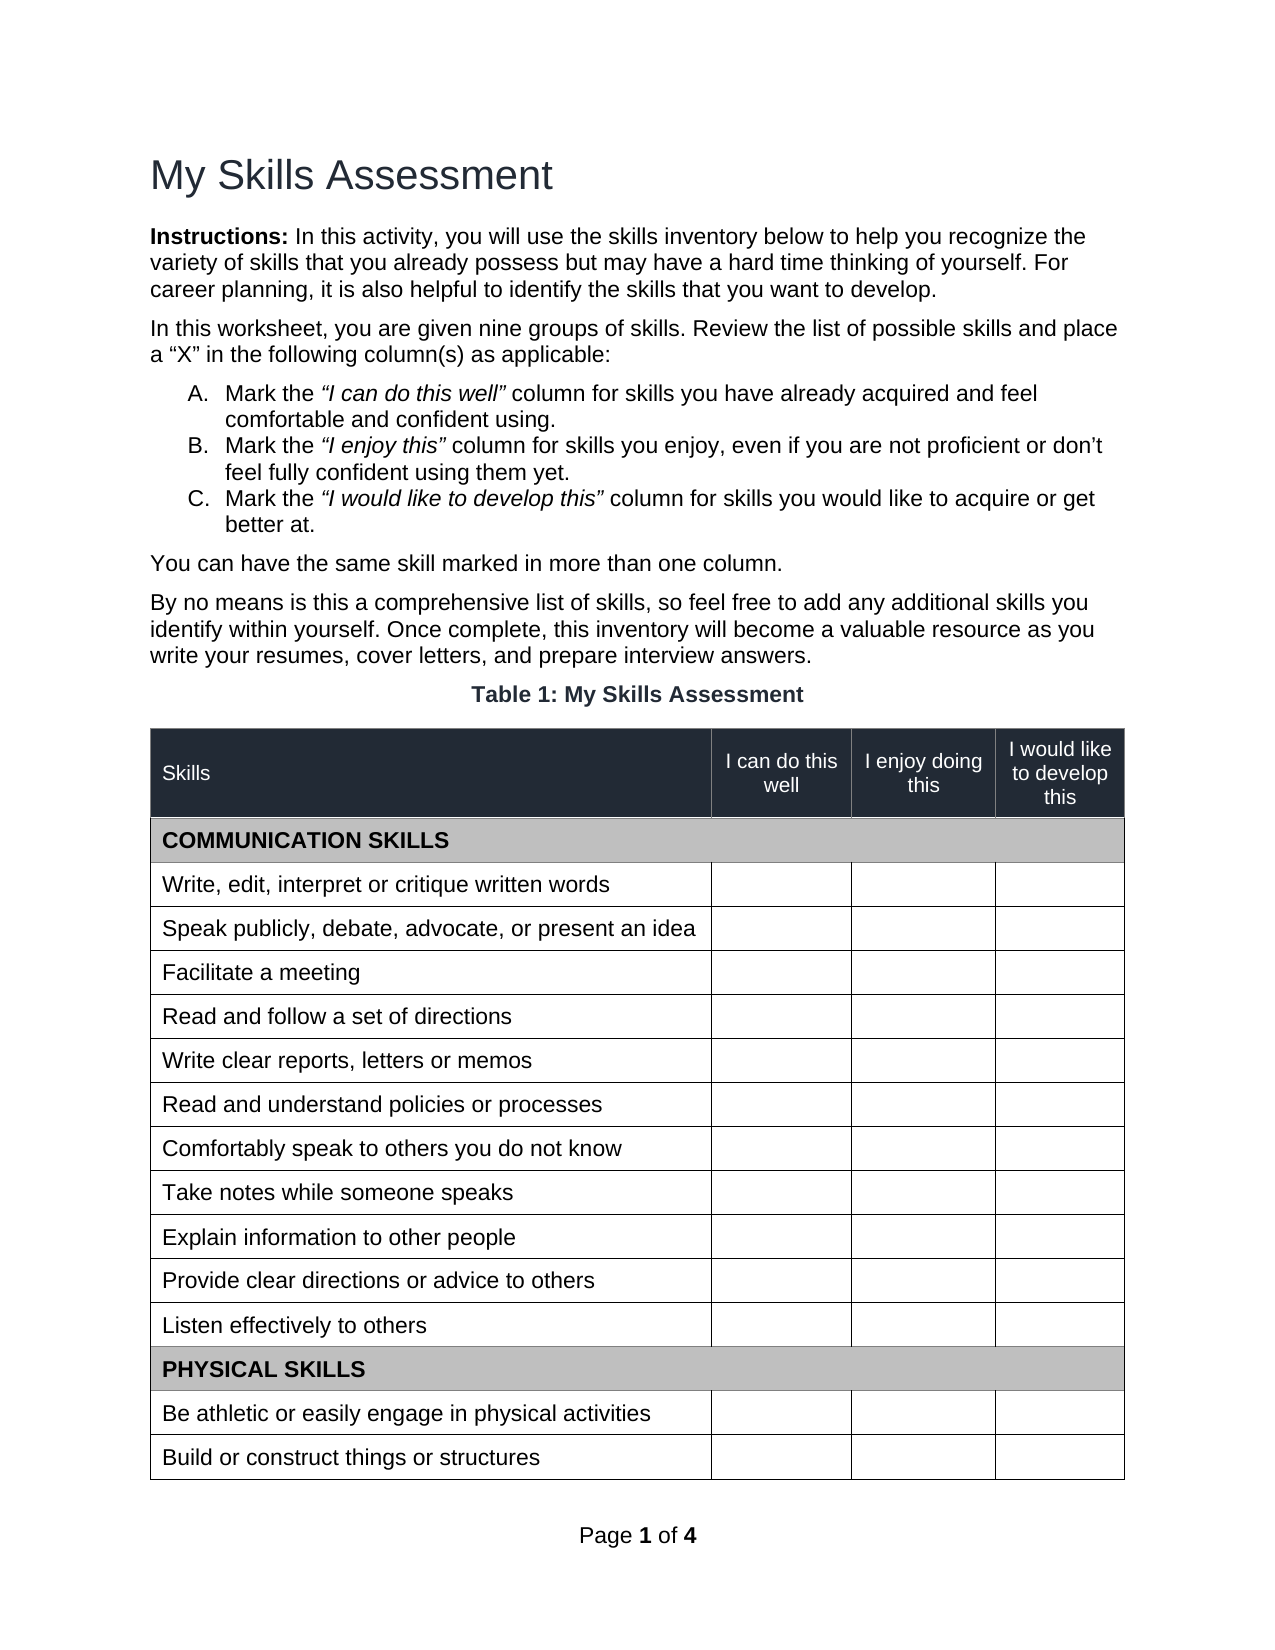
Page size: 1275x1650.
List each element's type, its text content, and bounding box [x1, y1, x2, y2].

table_cell Write clear reports, letters or memos [151, 1039, 711, 1082]
table_cell Provide clear directions or advice to others [151, 1259, 711, 1302]
table_cell Take notes while someone speaks [151, 1171, 711, 1214]
text By no means is this a comprehensive list of skills, so feel free to add any additional skills you identify within yourself. Once complete, this inventory will become a valuable resource as you write your resumes, cover letters, and prepare interview answers. [150, 589, 1125, 668]
text Instructions: In this activity, you will use the skills inventory below to help you recognize the variety of skills that you already possess but may have a hard time thinking of yourself. For career planning, it is also helpful to identify the skills that you want to develop. [150, 223, 1125, 302]
table_cell [852, 1215, 995, 1258]
table_cell [996, 1435, 1124, 1478]
table_cell [852, 1127, 995, 1170]
table_cell Read and understand policies or processes [151, 1083, 711, 1126]
table_cell [712, 1083, 851, 1126]
text Table 1: My Skills Assessment [150, 681, 1125, 707]
table_cell [996, 1303, 1124, 1346]
table_cell [712, 1391, 851, 1434]
table_cell [852, 1039, 995, 1082]
table_cell [996, 1127, 1124, 1170]
table_cell [852, 1303, 995, 1346]
table_cell Explain information to other people [151, 1215, 711, 1258]
table_header I can do this well [712, 729, 851, 817]
text In this worksheet, you are given nine groups of skills. Review the list of possible skills and place a “X” in the following column(s) as applicable: [150, 314, 1125, 367]
table_cell [852, 1083, 995, 1126]
table_cell Comfortably speak to others you do not know [151, 1127, 711, 1170]
table_cell [712, 1215, 851, 1258]
table_cell [712, 995, 851, 1038]
table_cell Build or construct things or structures [151, 1435, 711, 1478]
table_cell Listen effectively to others [151, 1303, 711, 1346]
table_cell [712, 1039, 851, 1082]
text You can have the same skill marked in more than one column. [150, 550, 1125, 577]
table_cell [996, 1391, 1124, 1434]
table_cell Facilitate a meeting [151, 951, 711, 994]
table_cell [852, 1171, 995, 1214]
table_cell COMMUNICATION SKILLS [151, 819, 1124, 862]
table_cell [996, 951, 1124, 994]
table_cell [712, 907, 851, 950]
table_cell [712, 1435, 851, 1478]
list Mark the “I enjoy this” column for skills you enjoy, even if you are not proficient or don’t feel fully confident using them yet. [187, 432, 1125, 485]
table_cell [852, 1259, 995, 1302]
table_cell [712, 1171, 851, 1214]
list Mark the “I can do this well” column for skills you have already acquired and feel comfortable and confident using. [187, 380, 1125, 432]
table_cell Be athletic or easily engage in physical activities [151, 1391, 711, 1434]
table_cell [852, 995, 995, 1038]
table_cell [712, 1303, 851, 1346]
table_header I would like to develop this [996, 729, 1124, 817]
subtitle My Skills Assessment [150, 150, 1125, 198]
table_cell [852, 1391, 995, 1434]
table_header I enjoy doing this [852, 729, 995, 817]
table_cell [996, 1215, 1124, 1258]
table_cell [852, 863, 995, 906]
table_cell [852, 907, 995, 950]
table_cell [712, 1259, 851, 1302]
table_cell [712, 863, 851, 906]
table_cell [996, 995, 1124, 1038]
list Mark the “I would like to develop this” column for skills you would like to acquire or get better at. [187, 485, 1125, 538]
table_cell Write, edit, interpret or critique written words [151, 863, 711, 906]
table_cell [996, 1083, 1124, 1126]
table_cell PHYSICAL SKILLS [151, 1347, 1124, 1390]
table_cell [996, 863, 1124, 906]
table_cell [996, 1171, 1124, 1214]
table_cell [996, 1259, 1124, 1302]
table_cell [996, 907, 1124, 950]
table_cell [712, 1127, 851, 1170]
table_cell [996, 1039, 1124, 1082]
table_header Skills [151, 729, 711, 817]
table_cell [852, 1435, 995, 1478]
table_cell Speak publicly, debate, advocate, or present an idea [151, 907, 711, 950]
table_cell [712, 951, 851, 994]
table_cell [852, 951, 995, 994]
table_cell Read and follow a set of directions [151, 995, 711, 1038]
